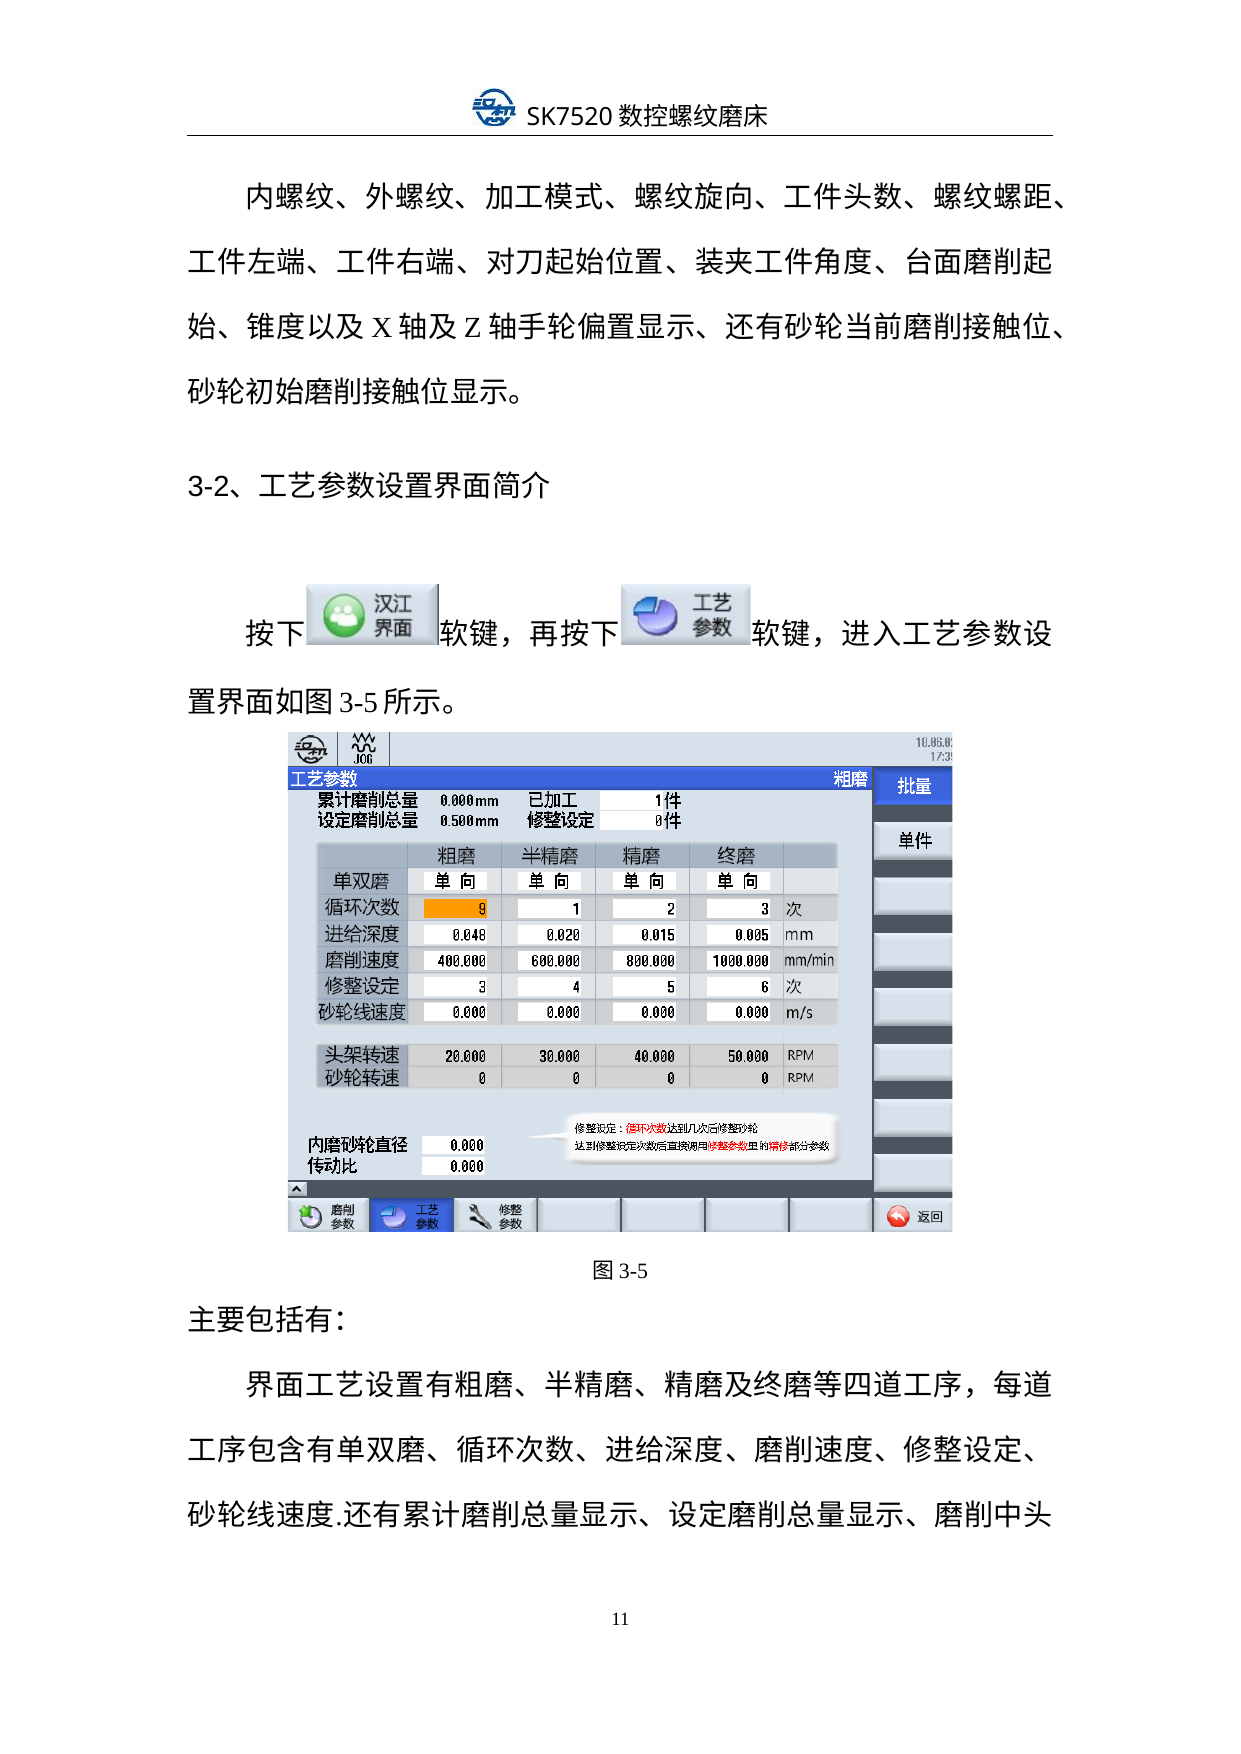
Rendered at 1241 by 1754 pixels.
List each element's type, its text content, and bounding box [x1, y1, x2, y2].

picture [621, 584, 751, 645]
text 主要包括有： [187, 1285, 1053, 1350]
text 图3-5 [187, 1252, 1053, 1285]
text 按下软键，再按下软键，进入工艺参数设置界面如图3-5所示。 [187, 570, 1053, 732]
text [187, 1350, 1053, 1545]
text 内螺纹、外螺纹、加工模式、螺纹旋向、工件头数、螺纹螺距、工件左端、工件右端、对刀起始位置、装夹工件角度、台面磨削起始、锥度以及X轴及Z轴手轮偏置显示、还有砂轮当前磨削接触位、砂轮初始磨削接触位显示。 [187, 162, 1053, 422]
picture [287, 732, 953, 1232]
picture [472, 88, 516, 126]
picture [306, 584, 439, 645]
subtitle 3-2、工艺参数设置界面简介 [187, 451, 1053, 516]
